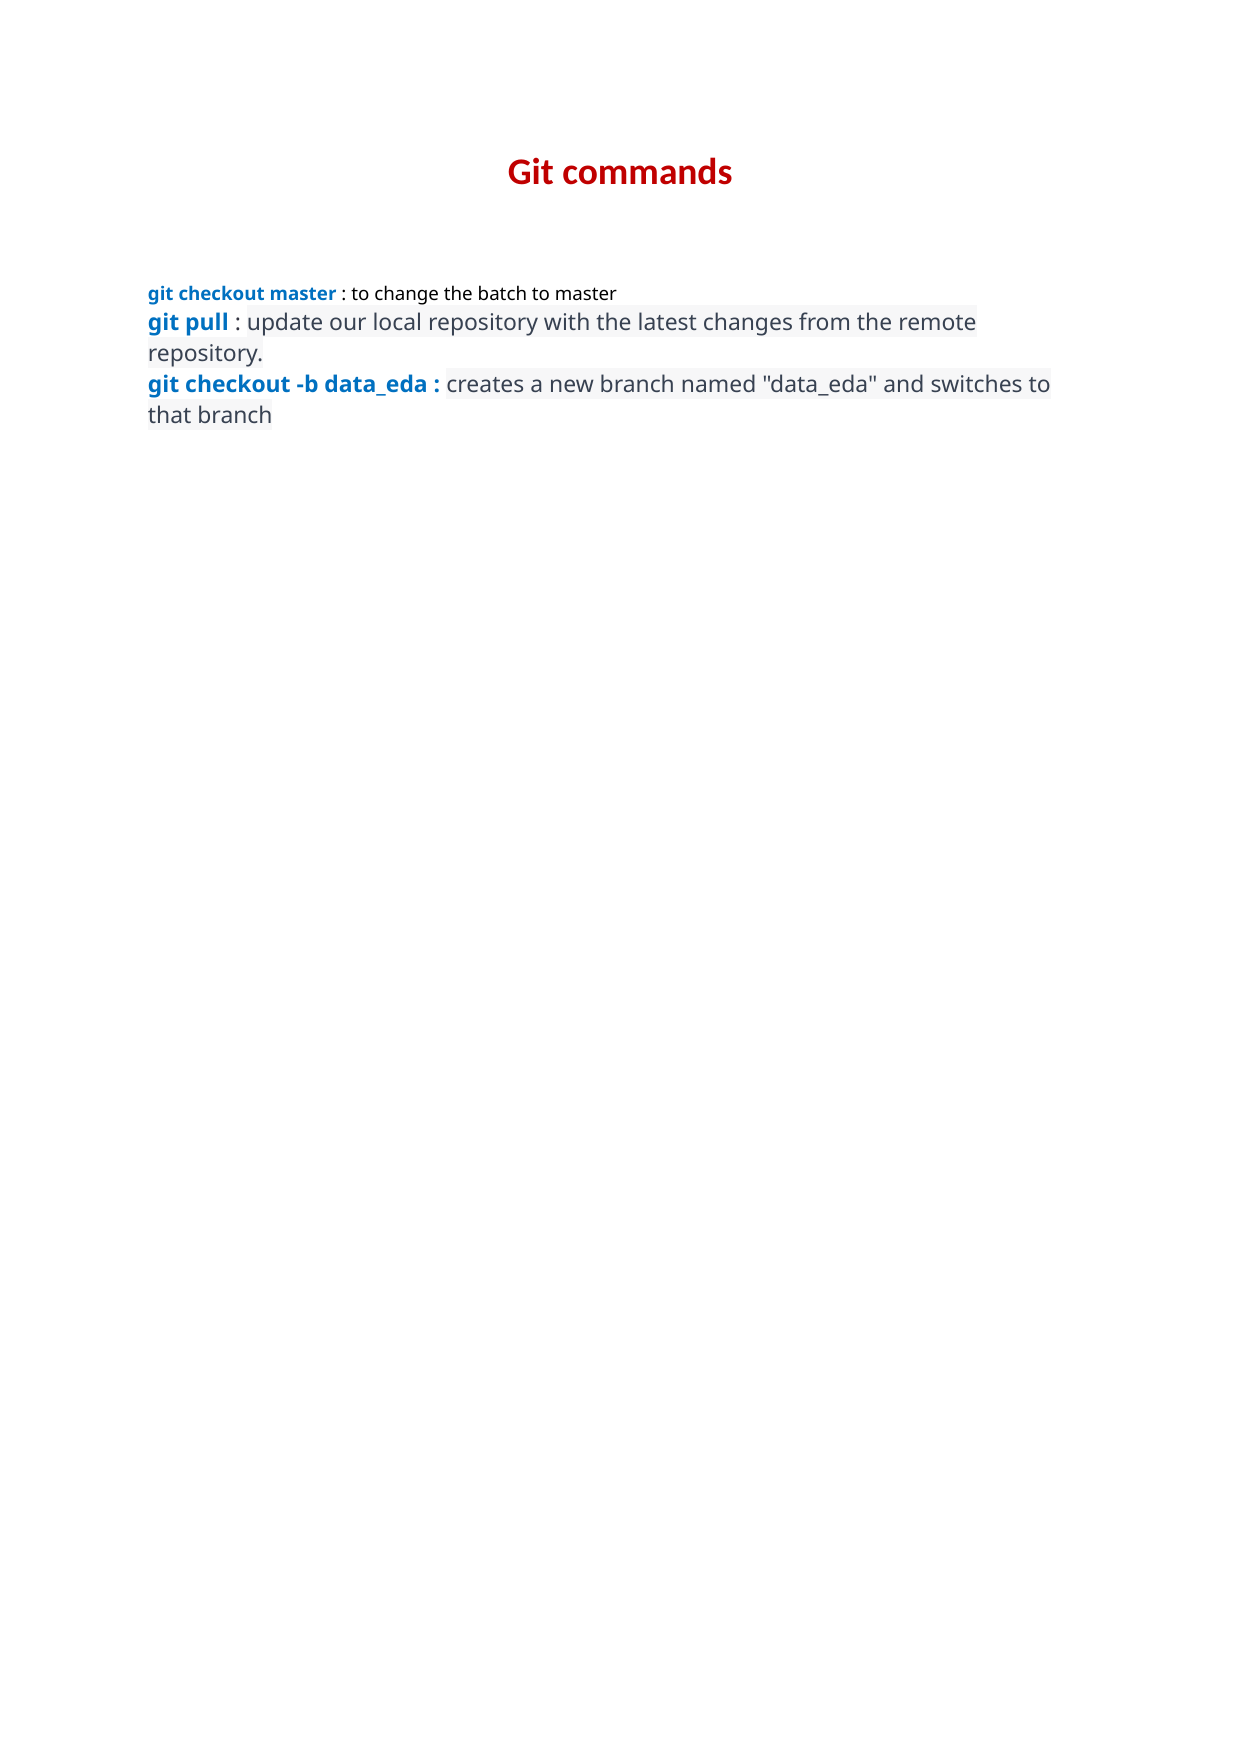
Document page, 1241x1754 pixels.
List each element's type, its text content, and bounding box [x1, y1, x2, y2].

text git checkout master : to change the batch to master [148, 280, 1093, 305]
text git pull : update our local repository with the latest changes from the remote repository. [263, 305, 1093, 368]
text Git commands [148, 148, 1093, 193]
text git checkout -b data_eda : creates a new branch named "data_eda" and switches to that branch [148, 368, 1093, 430]
